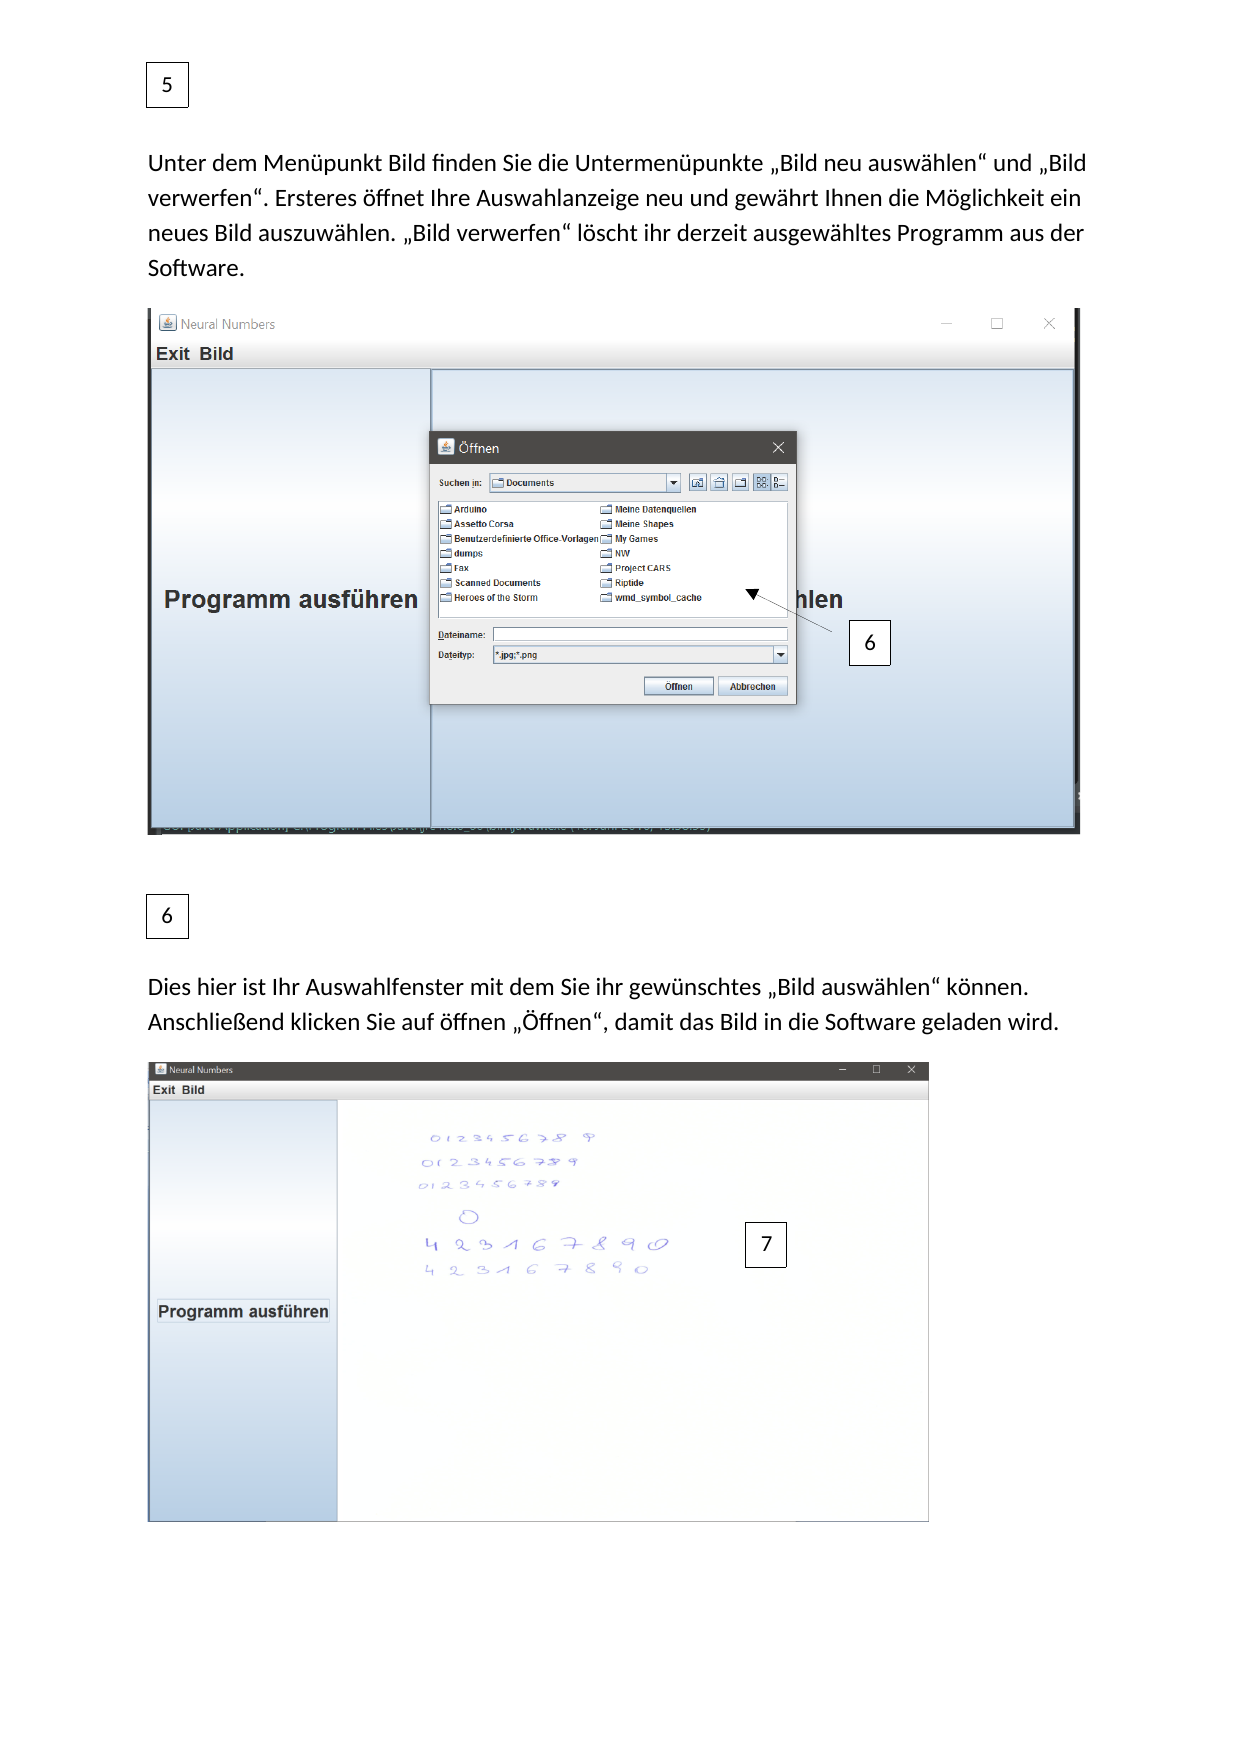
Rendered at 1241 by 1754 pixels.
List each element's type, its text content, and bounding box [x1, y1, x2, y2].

picture [147, 1062, 929, 1522]
picture [147, 308, 1081, 835]
text Unter dem Menüpunkt Bild finden Sie die Untermenüpunkte „Bild neu auswählen“ und „Bild verwerfen“. Ersteres öffnet Ihre Auswahlanzeige neu und gewährt Ihnen die Möglichkeit ein neues Bild auszuwählen. „Bild verwerfen“ löscht ihr derzeit ausgewähltes Programm aus der Software. [148, 148, 1093, 283]
text Dies hier ist Ihr Auswahlfenster mit dem Sie ihr gewünschtes „Bild auswählen“ können. Anschließend klicken Sie auf öffnen „Öffnen“, damit das Bild in die Software geladen wird. [148, 971, 1093, 1037]
